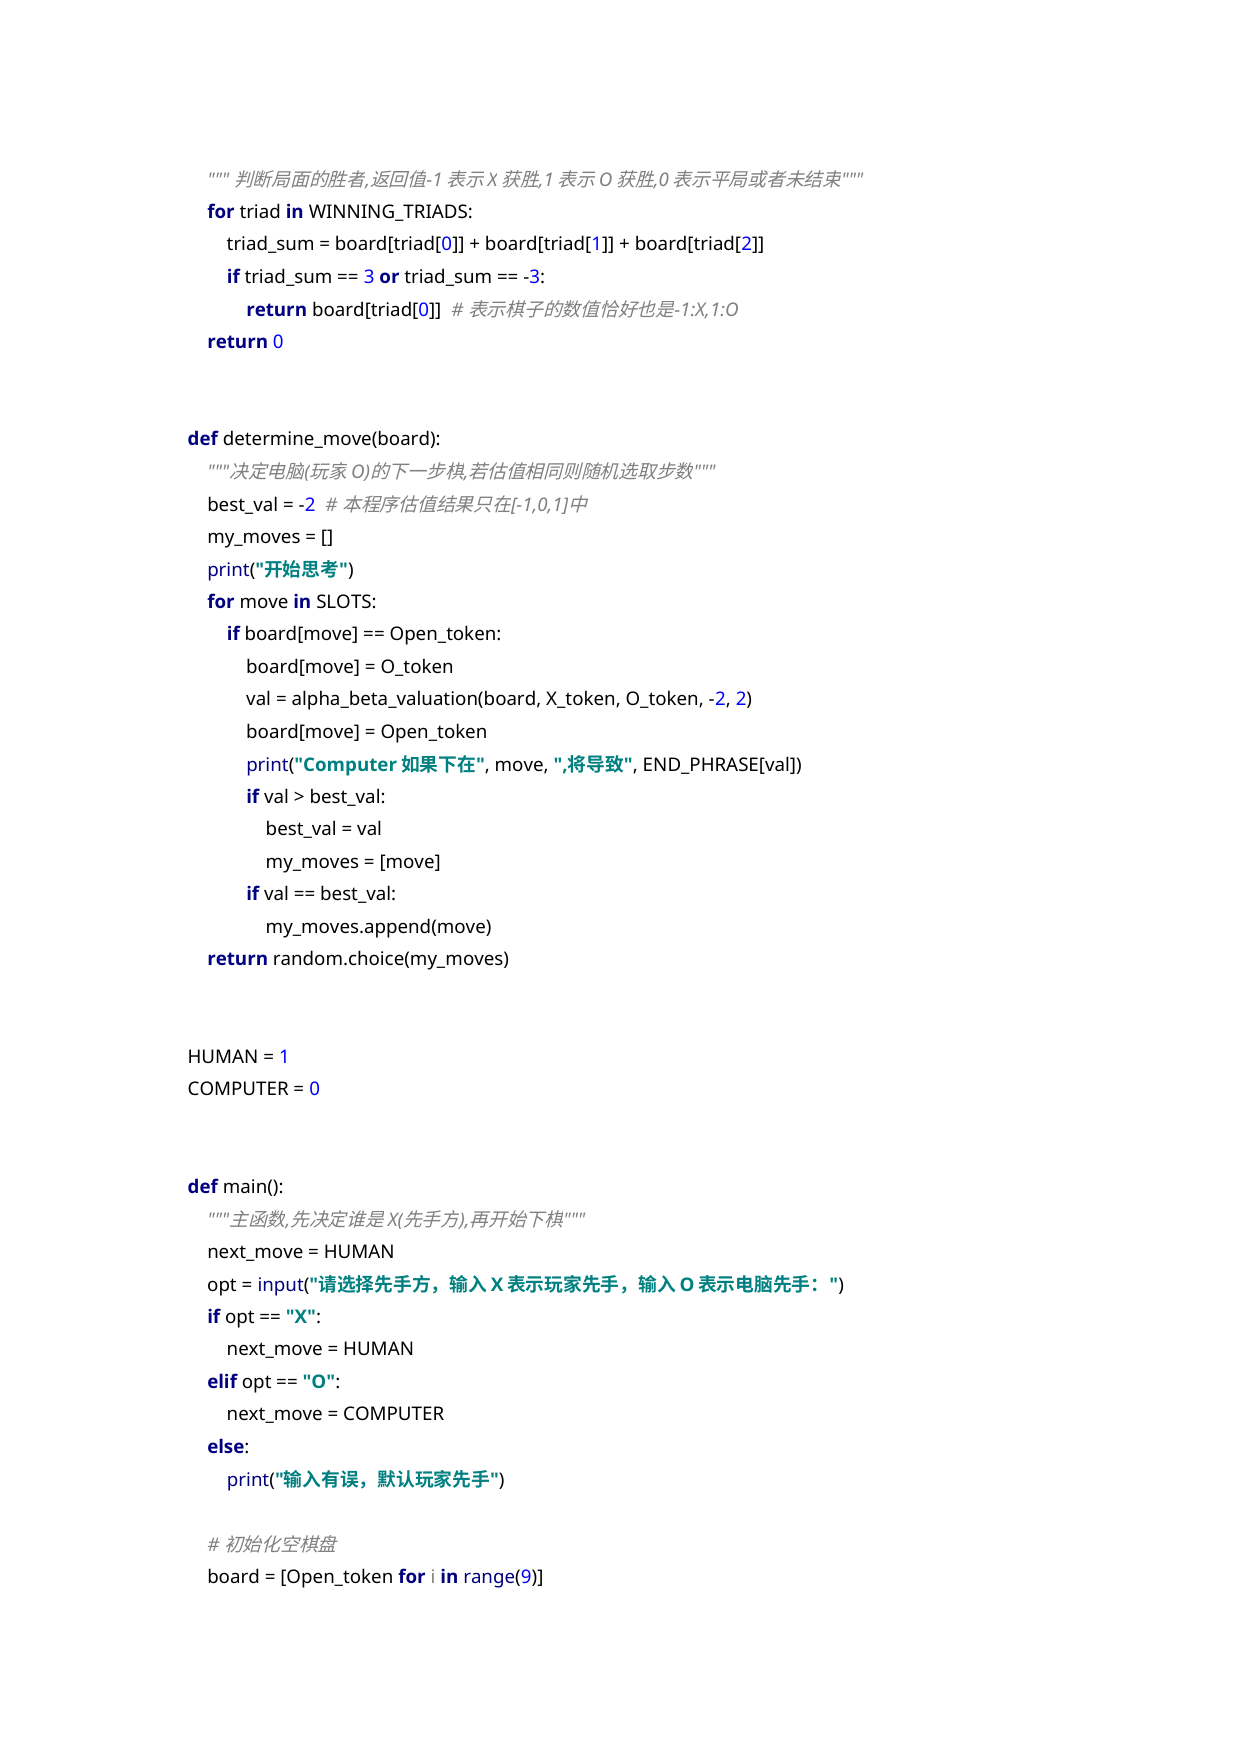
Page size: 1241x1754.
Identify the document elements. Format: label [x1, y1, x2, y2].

text [187, 162, 1053, 1592]
